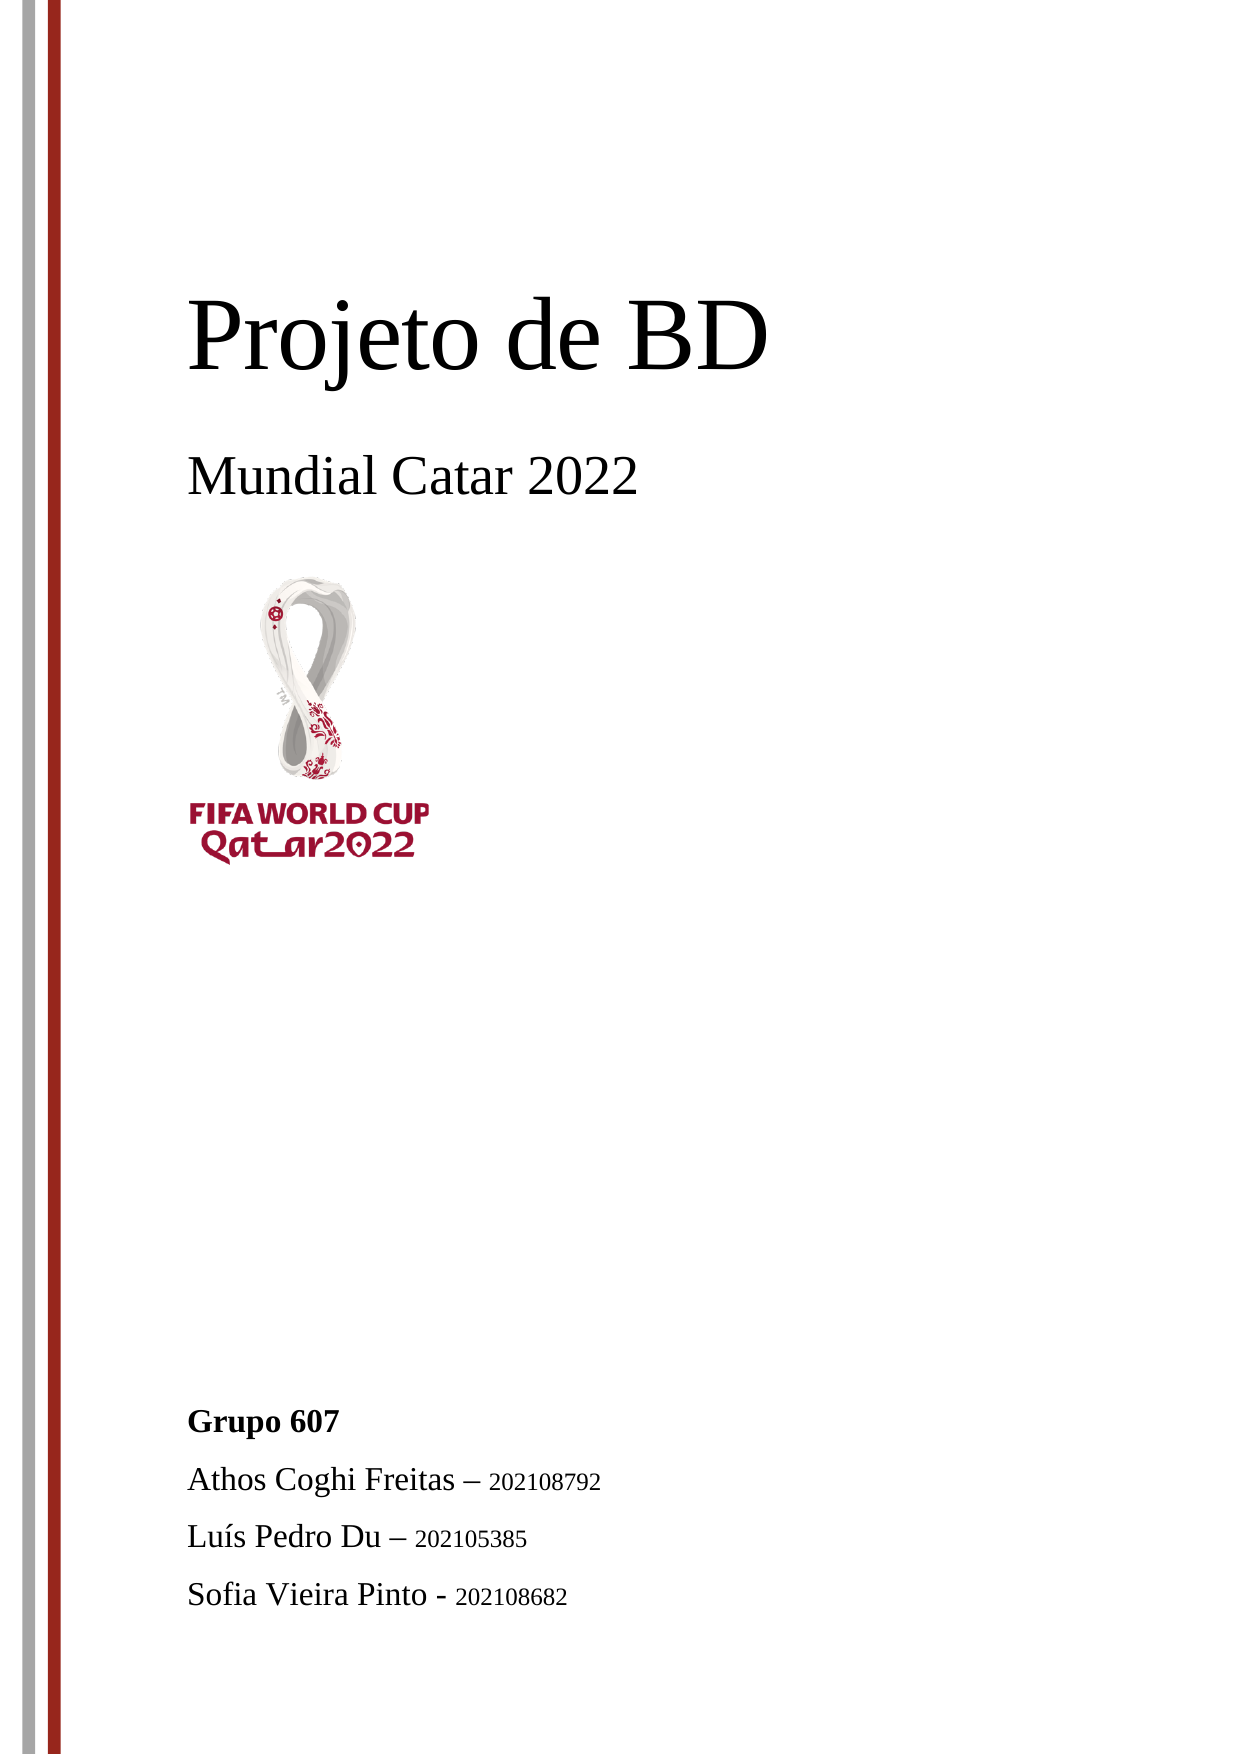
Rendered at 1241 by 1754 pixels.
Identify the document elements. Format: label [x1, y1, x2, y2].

picture [188, 576, 428, 863]
